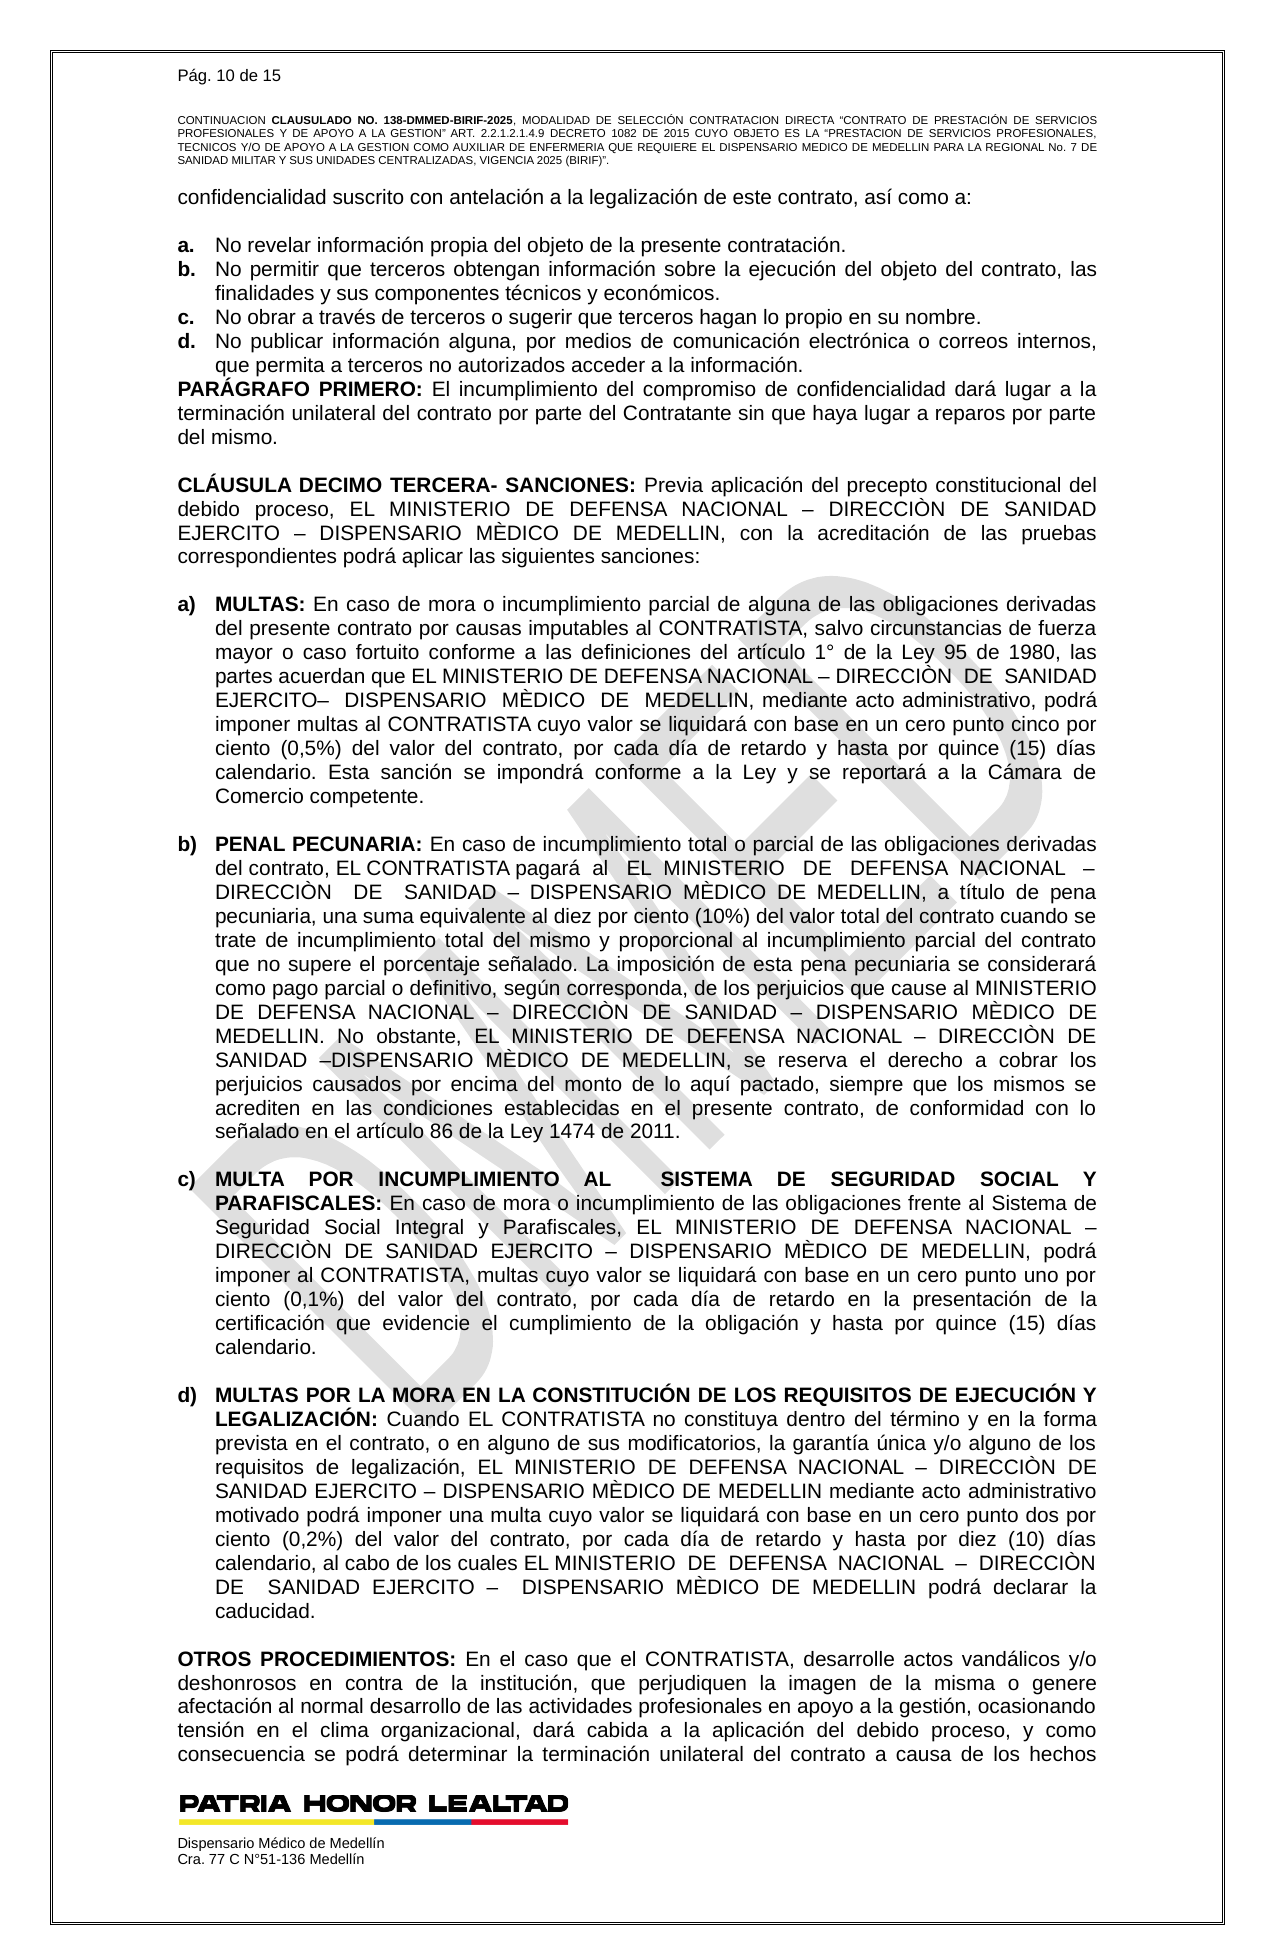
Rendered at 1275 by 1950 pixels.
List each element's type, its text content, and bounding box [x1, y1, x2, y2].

list MULTAS: En caso de mora o incumplimiento parcial de alguna de las obligaciones derivadas del presente contrato por causas imputables al CONTRATISTA, salvo circunstancias de fuerza mayor o caso fortuito conforme a las definiciones del artículo 1° de la Ley 95 de 1980, las partes acuerdan que EL MINISTERIO DE DEFENSA NACIONAL – DIRECCIÒN DE SANIDAD EJERCITO– DISPENSARIO MÈDICO DE MEDELLIN, mediante acto administrativo, podrá imponer multas al CONTRATISTA cuyo valor se liquidará con base en un cero punto cinco por ciento (0,5%) del valor del contrato, por cada día de retardo y hasta por quince (15) días calendario. Esta sanción se impondrá conforme a la Ley y se reportará a la Cámara de Comercio competente. [177, 592, 1098, 808]
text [177, 185, 1098, 209]
list PENAL PECUNARIA: En caso de incumplimiento total o parcial de las obligaciones derivadas del contrato, EL CONTRATISTA pagará al EL MINISTERIO DE DEFENSA NACIONAL – DIRECCIÒN DE SANIDAD – DISPENSARIO MÈDICO DE MEDELLIN, a título de pena pecuniaria, una suma equivalente al diez por ciento (10%) del valor total del contrato cuando se trate de incumplimiento total del mismo y proporcional al incumplimiento parcial del contrato que no supere el porcentaje señalado. La imposición de esta pena pecuniaria se considerará como pago parcial o definitivo, según corresponda, de los perjuicios que cause al MINISTERIO DE DEFENSA NACIONAL – DIRECCIÒN DE SANIDAD – DISPENSARIO MÈDICO DE MEDELLIN. No obstante, EL MINISTERIO DE DEFENSA NACIONAL – DIRECCIÒN DE SANIDAD –DISPENSARIO MÈDICO DE MEDELLIN, se reserva el derecho a cobrar los perjuicios causados por encima del monto de lo aquí pactado, siempre que los mismos se acrediten en las condiciones establecidas en el presente contrato, de conformidad con lo señalado en el artículo 86 de la Ley 1474 de 2011. [177, 832, 1098, 1143]
list MULTA POR INCUMPLIMIENTO AL SISTEMA DE SEGURIDAD SOCIAL Y PARAFISCALES: En caso de mora o incumplimiento de las obligaciones frente al Sistema de Seguridad Social Integral y Parafiscales, EL MINISTERIO DE DEFENSA NACIONAL – DIRECCIÒN DE SANIDAD EJERCITO – DISPENSARIO MÈDICO DE MEDELLIN, podrá imponer al CONTRATISTA, multas cuyo valor se liquidará con base en un cero punto uno por ciento (0,1%) del valor del contrato, por cada día de retardo en la presentación de la certificación que evidencie el cumplimiento de la obligación y hasta por quince (15) días calendario. [177, 1167, 1098, 1359]
list No permitir que terceros obtengan información sobre la ejecución del objeto del contrato, las finalidades y sus componentes técnicos y económicos. [177, 257, 1098, 305]
text CLÁUSULA DECIMO TERCERA- SANCIONES: Previa aplicación del precepto constitucional del debido proceso, EL MINISTERIO DE DEFENSA NACIONAL – DIRECCIÒN DE SANIDAD EJERCITO – DISPENSARIO MÈDICO DE MEDELLIN, con la acreditación de las pruebas correspondientes podrá aplicar las siguientes sanciones: [177, 472, 1098, 568]
picture [179, 1795, 569, 1825]
list No obrar a través de terceros o sugerir que terceros hagan lo propio en su nombre. [177, 305, 1098, 329]
list No publicar información alguna, por medios de comunicación electrónica o correos internos, que permita a terceros no autorizados acceder a la información. [177, 329, 1098, 377]
list No revelar información propia del objeto de la presente contratación. [177, 233, 1098, 257]
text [177, 1646, 1098, 1766]
text PARÁGRAFO PRIMERO: El incumplimiento del compromiso de confidencialidad dará lugar a la terminación unilateral del contrato por parte del Contratante sin que haya lugar a reparos por parte del mismo. [177, 377, 1098, 448]
list MULTAS POR LA MORA EN LA CONSTITUCIÓN DE LOS REQUISITOS DE EJECUCIÓN Y LEGALIZACIÓN: Cuando EL CONTRATISTA no constituya dentro del término y en la forma prevista en el contrato, o en alguno de sus modificatorios, la garantía única y/o alguno de los requisitos de legalización, EL MINISTERIO DE DEFENSA NACIONAL – DIRECCIÒN DE SANIDAD EJERCITO – DISPENSARIO MÈDICO DE MEDELLIN mediante acto administrativo motivado podrá imponer una multa cuyo valor se liquidará con base en un cero punto dos por ciento (0,2%) del valor del contrato, por cada día de retardo y hasta por diez (10) días calendario, al cabo de los cuales EL MINISTERIO DE DEFENSA NACIONAL – DIRECCIÒN DE SANIDAD EJERCITO – DISPENSARIO MÈDICO DE MEDELLIN podrá declarar la caducidad. [177, 1383, 1098, 1622]
